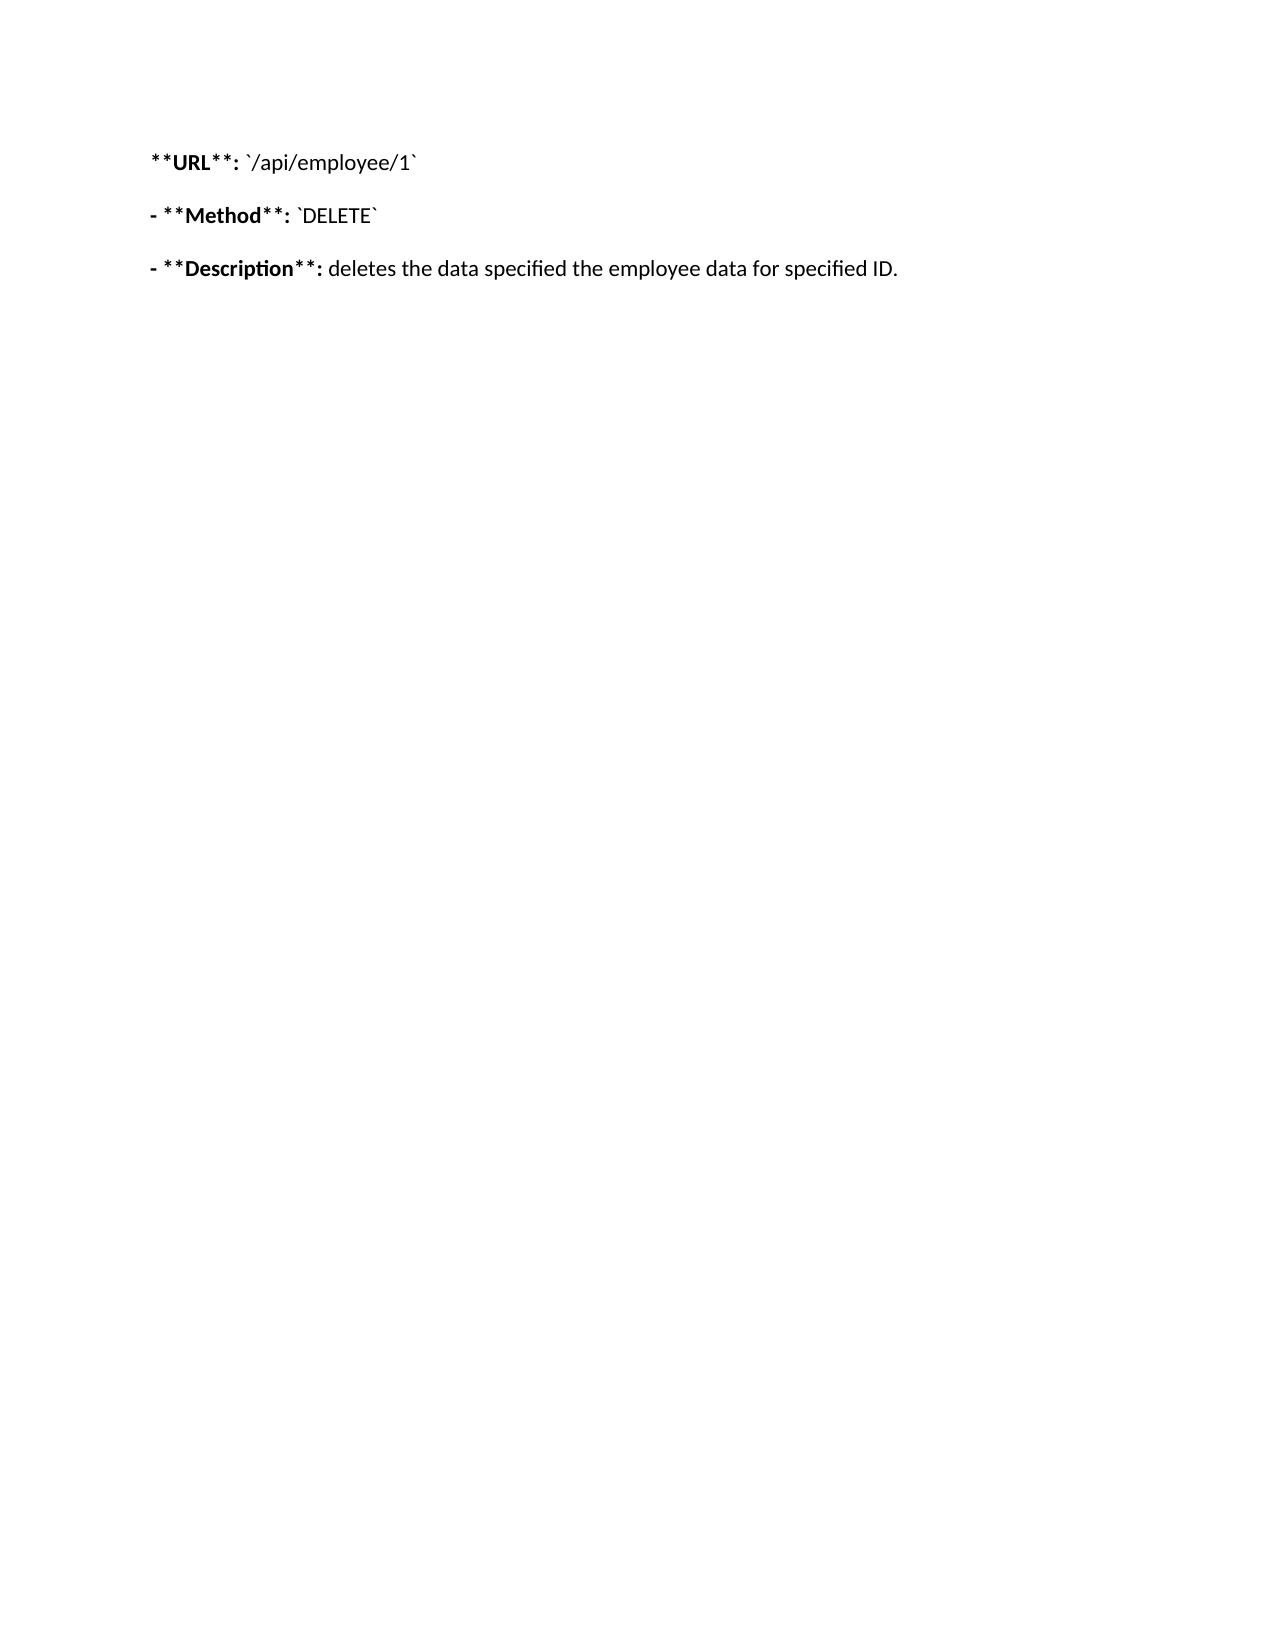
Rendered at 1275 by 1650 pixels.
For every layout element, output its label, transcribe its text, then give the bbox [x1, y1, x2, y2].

text - **Description**: deletes the data specified the employee data for specified ID. [150, 254, 1125, 282]
text - **Method**: `DELETE` [150, 201, 1125, 229]
text **URL**: `/api/employee/1` [150, 148, 1125, 176]
